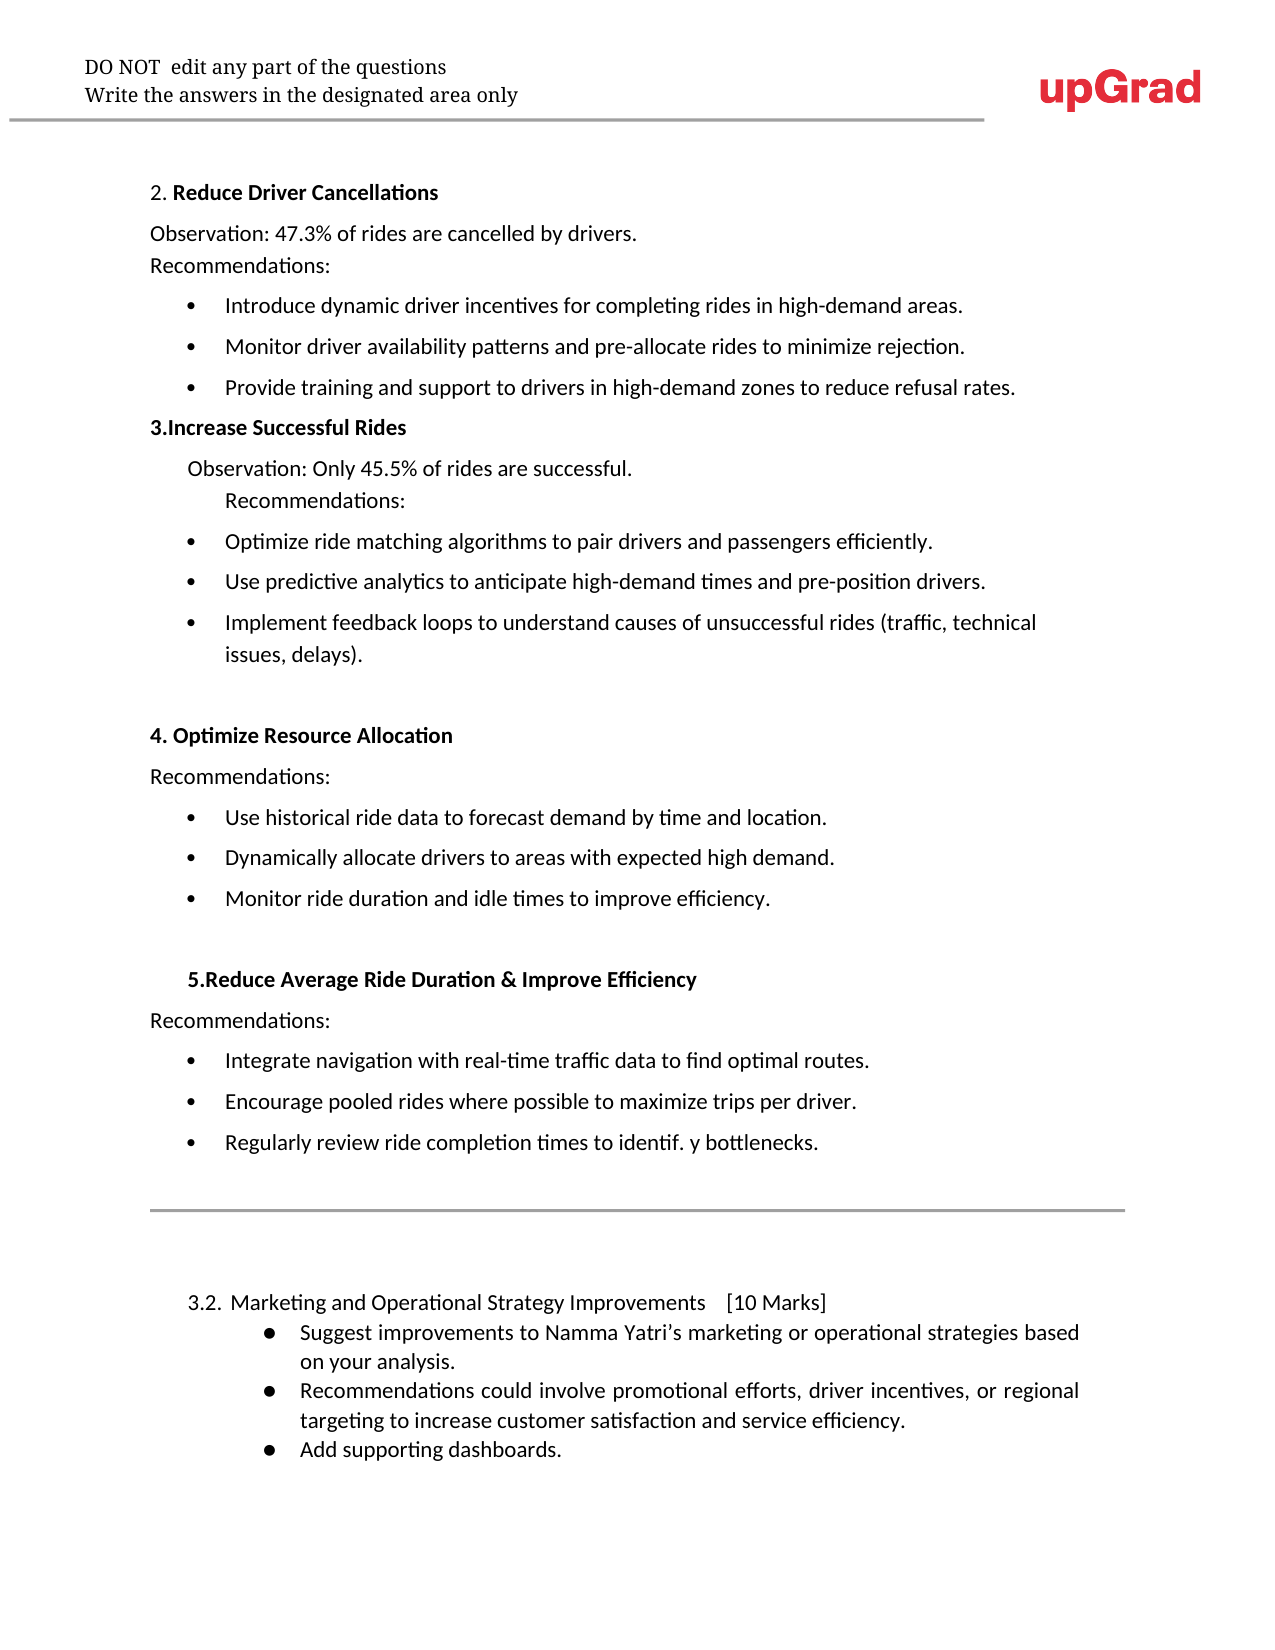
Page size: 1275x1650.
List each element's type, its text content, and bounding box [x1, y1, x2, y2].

list Recommendations could involve promotional efforts, driver incentives, or regional targeting to increase customer satisfaction and service efficiency. [262, 1376, 1081, 1434]
list Encourage pooled rides where possible to maximize trips per driver. [187, 1087, 1081, 1115]
list Integrate navigation with real-time traffic data to find optimal routes. [187, 1047, 1081, 1074]
list Use predictive analytics to anticipate high-demand times and pre-position drivers. [187, 567, 1081, 596]
list Optimize ride matching algorithms to pair drivers and passengers efficiently. [187, 527, 1081, 555]
list Dynamically allocate drivers to areas with expected high demand. [187, 843, 1081, 871]
list Monitor driver availability patterns and pre-allocate rides to minimize rejection. [187, 332, 1081, 360]
text 5.Reduce Average Ride Duration & Improve Efficiency [187, 965, 1081, 993]
text Recommendations: [150, 762, 1081, 790]
list Provide training and support to drivers in high-demand zones to reduce refusal rates. [187, 373, 1081, 401]
list Monitor ride duration and idle times to improve efficiency. [187, 884, 1081, 912]
picture [1040, 69, 1200, 112]
text 2. Reduce Driver Cancellations [150, 178, 1081, 206]
list Implement feedback loops to understand causes of unsuccessful rides (traffic, technical issues, delays). [187, 608, 1081, 668]
text Observation: Only 45.5% of rides are successful. Recommendations: [187, 454, 1081, 514]
list Regularly review ride completion times to identif. y bottlenecks. [187, 1128, 1081, 1156]
list Marketing and Operational Strategy Improvements [10 Marks] [187, 1288, 1081, 1316]
list Add supporting dashboards. [262, 1435, 1081, 1463]
list Suggest improvements to Namma Yatri’s marketing or operational strategies based on your analysis. [262, 1318, 1081, 1375]
list Use historical ride data to forecast demand by time and location. [187, 803, 1081, 831]
text 4. Optimize Resource Allocation [150, 722, 1081, 749]
list Introduce dynamic driver incentives for completing rides in high-demand areas. [187, 292, 1081, 319]
text Observation: 47.3% of rides are cancelled by drivers. Recommendations: [150, 219, 1081, 279]
text 3.Increase Successful Rides [150, 413, 1081, 441]
text Recommendations: [150, 1006, 1081, 1034]
